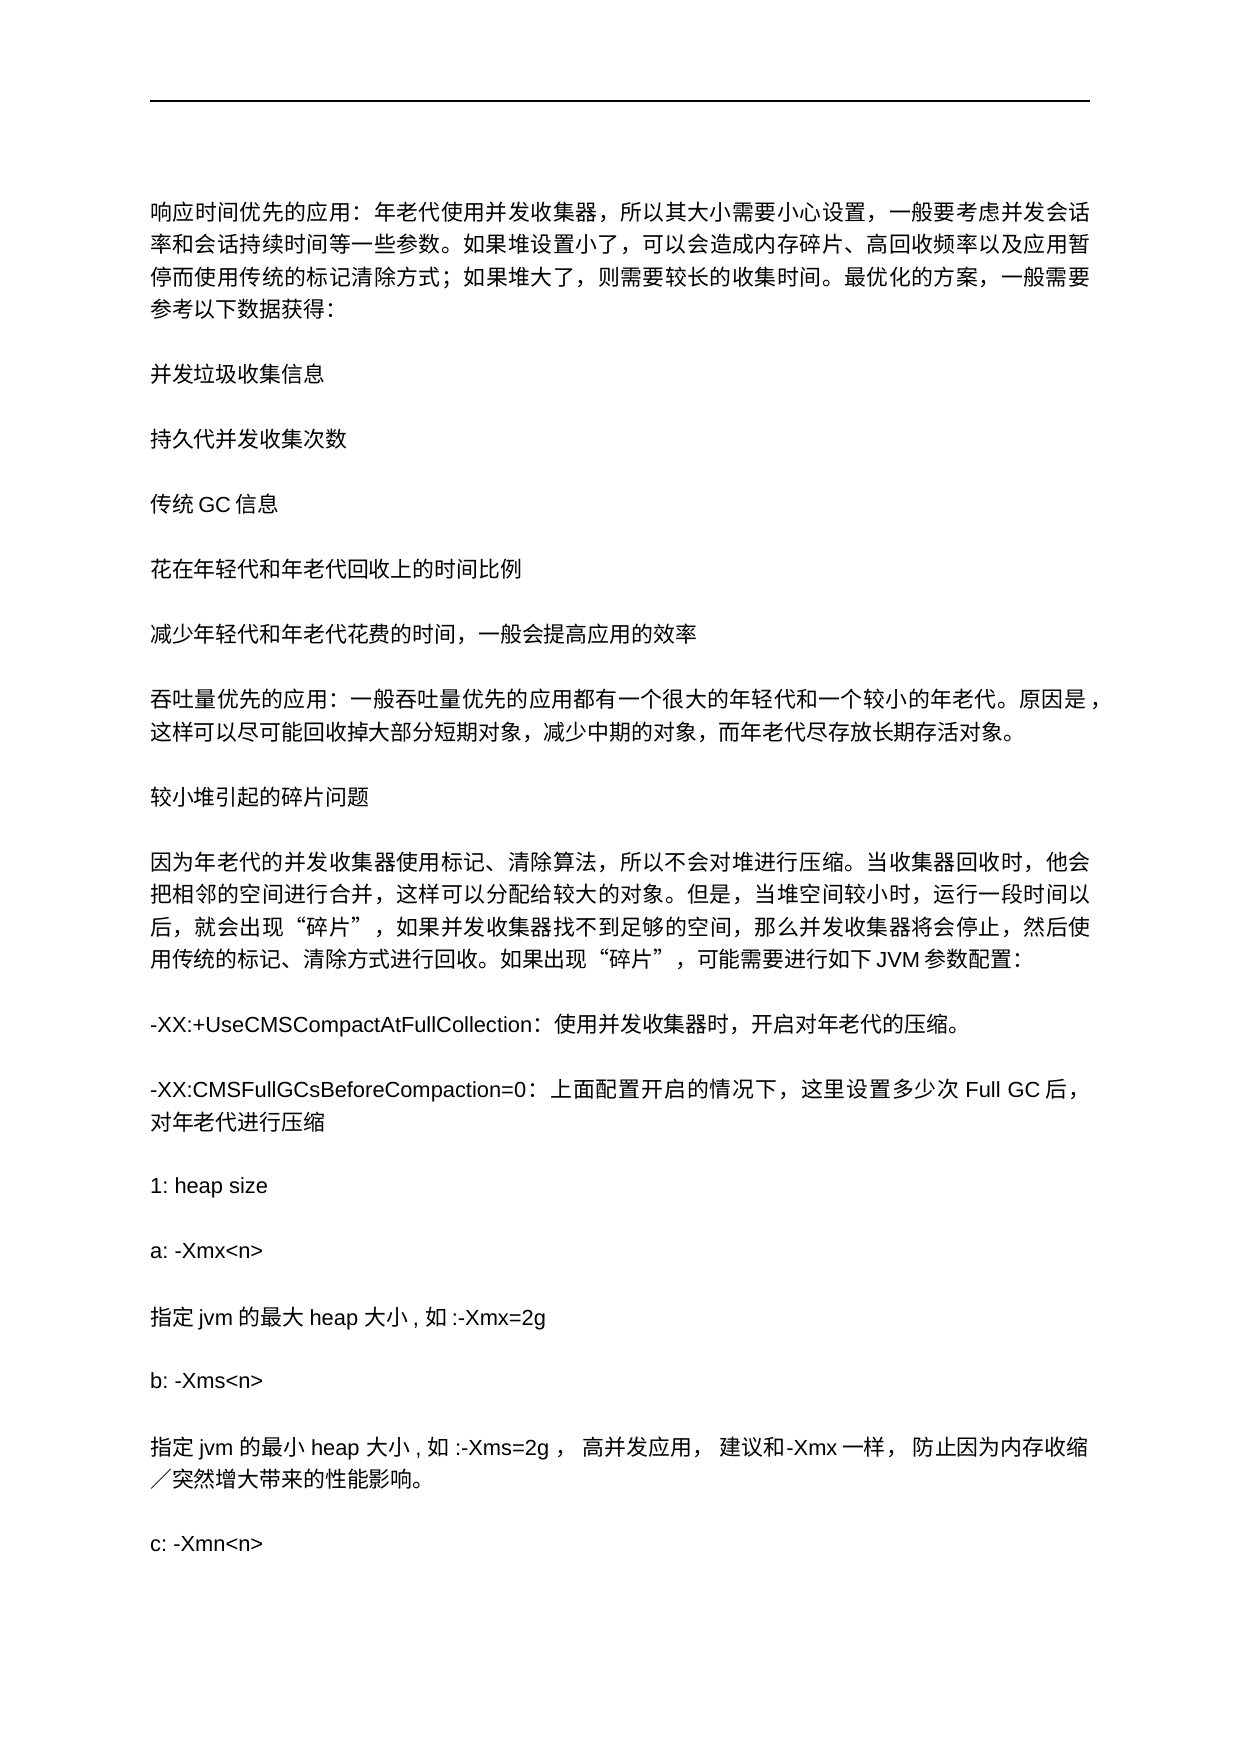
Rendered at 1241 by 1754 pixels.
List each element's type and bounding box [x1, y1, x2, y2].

text [150, 162, 1090, 1559]
